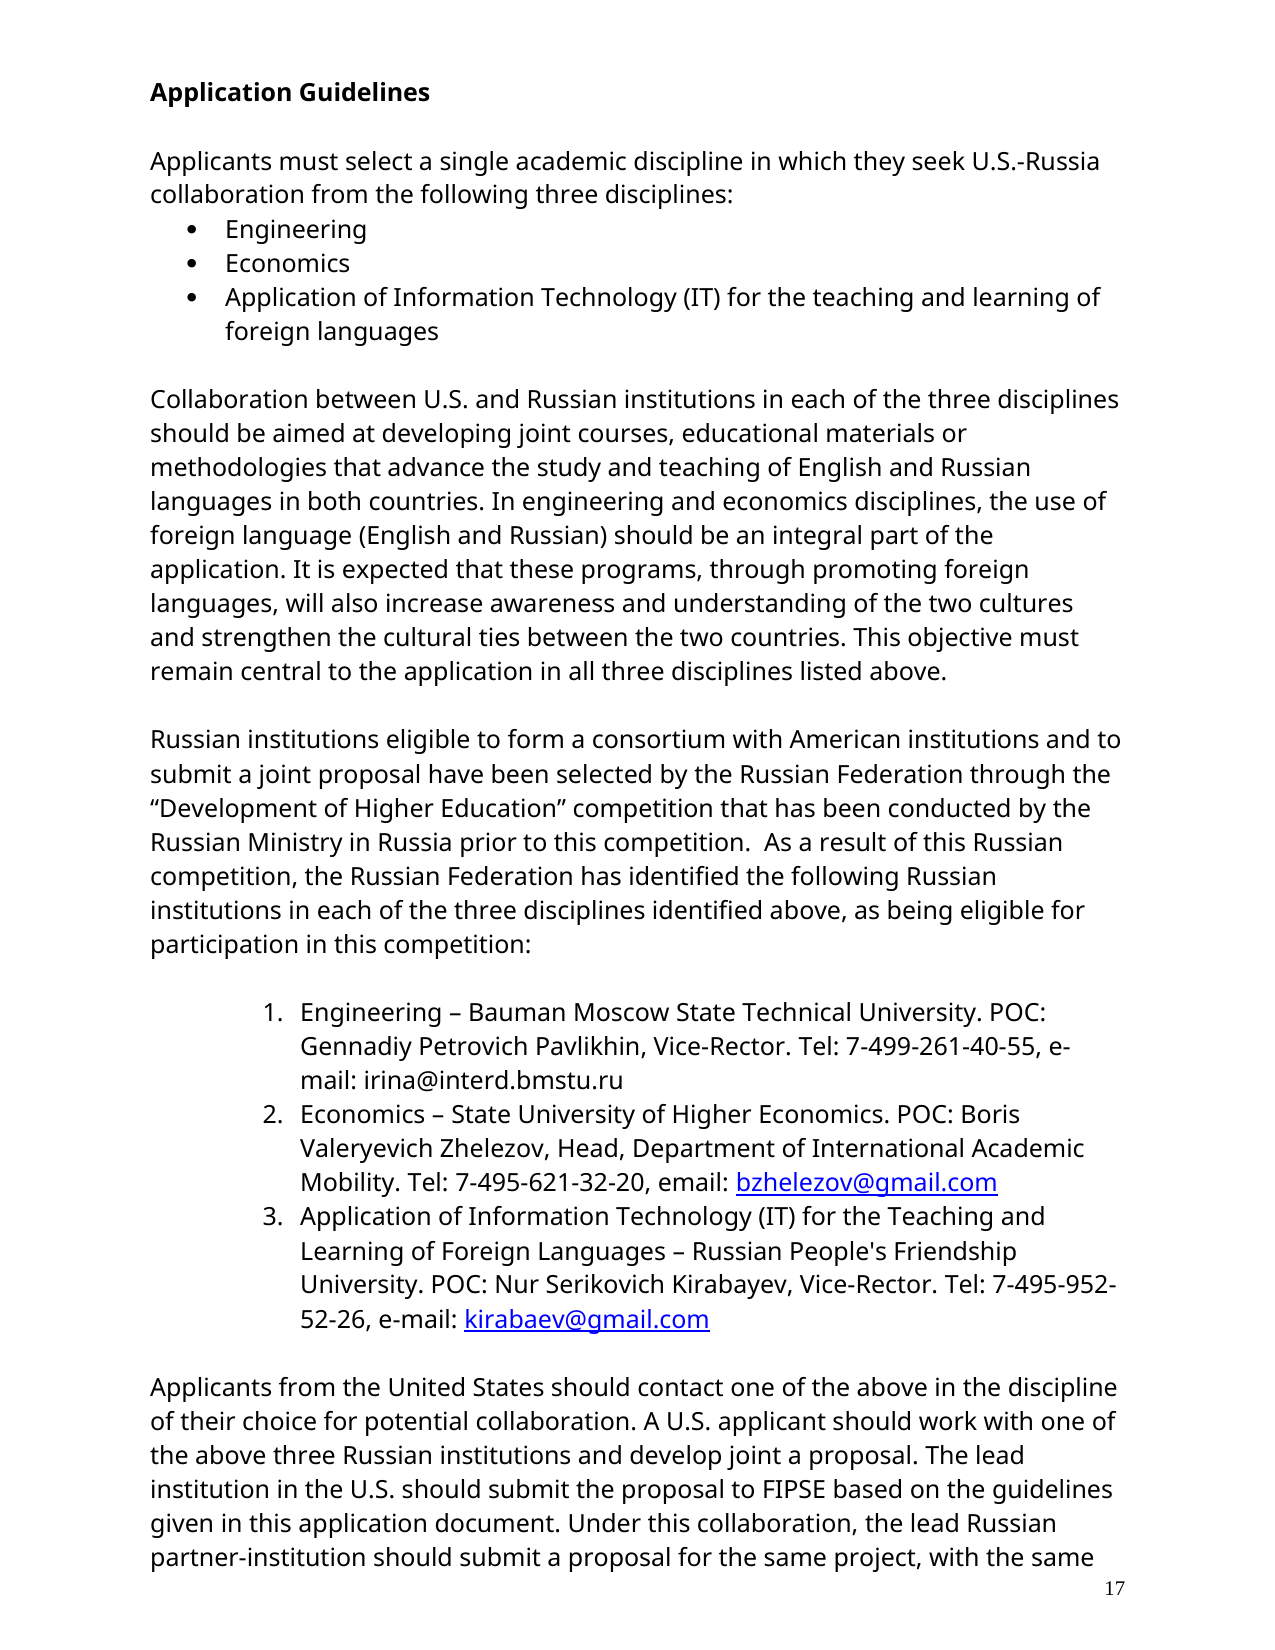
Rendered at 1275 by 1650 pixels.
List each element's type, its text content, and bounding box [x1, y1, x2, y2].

list Economics – of Higher Economics. POC: Boris Valeryevich Zhelezov, Head, Department of International Academic Mobility. Tel: 7-495-621-32-20, email: bzhelezov@gmail.com [262, 1097, 1125, 1199]
subtitle Application Guidelines [150, 75, 1125, 109]
text Collaboration between and Russian institutions in each of the three disciplines should be aimed at developing joint courses, educational materials or methodologies that advance the study and teaching of English and Russian languages in both countries. In engineering and economics disciplines, the use of foreign language (English and Russian) should be an integral part of the application. It is expected that these programs, through promoting foreign languages, will also increase awareness and understanding of the two cultures and strengthen the cultural ties between the two countries. This objective must remain central to the application in all three disciplines listed above. [150, 382, 1125, 688]
list Application of Information Technology (IT) for the teaching and learning of foreign languages [187, 279, 1125, 347]
text Applicants must select a single academic discipline in which they seek U.S.-Russia collaboration from the following three disciplines: [150, 143, 1125, 211]
text Russian institutions eligible to form a consortium with American institutions and to submit a joint proposal have been selected by the through the “Development of Higher Education” competition that has been conducted by the Russian Ministry in prior to this competition. As a result of this Russian competition, the has identified the following Russian institutions in each of the three disciplines identified above, as being eligible for participation in this competition: [150, 722, 1125, 961]
list Application of Information Technology (IT) for the Teaching and Learning of Foreign Languages – Russian People's . POC: Nur Serikovich Kirabayev, Vice-Rector. Tel: 7-495-952-52-26, e-mail: kirabaev@gmail.com [262, 1199, 1125, 1335]
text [150, 1369, 1125, 1574]
list Engineering – . POC: Gennadiy Petrovich Pavlikhin, Vice-Rector. Tel: 7-499-261-40-55, e-mail: irina@interd.bmstu.ru [262, 995, 1125, 1097]
list Economics [187, 245, 1125, 279]
list Engineering [187, 211, 1125, 245]
